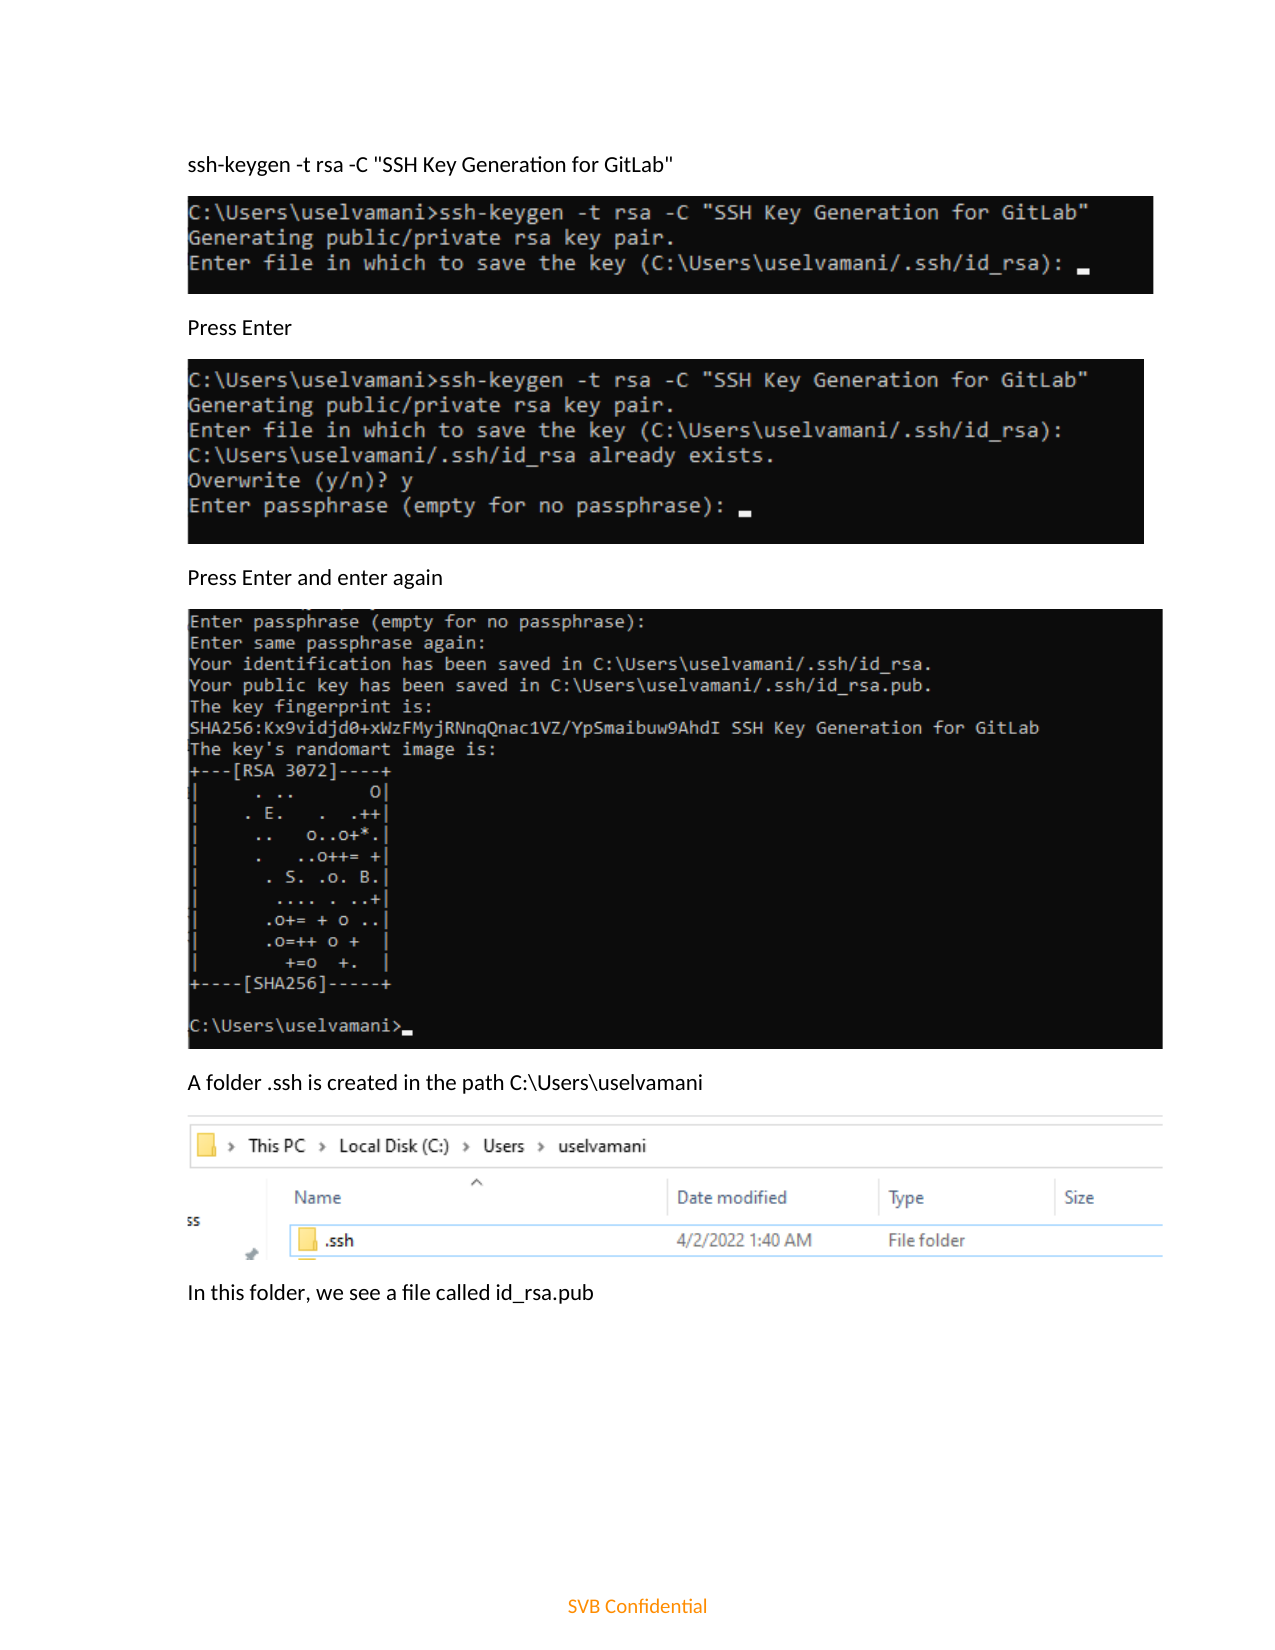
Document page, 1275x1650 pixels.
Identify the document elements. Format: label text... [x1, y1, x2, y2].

text ssh-keygen -t rsa -C "SSH Key Generation for GitLab" [187, 150, 1125, 178]
text In this folder, we see a file called id_rsa.pub [187, 1278, 1125, 1306]
text Press Enter and enter again [187, 563, 1125, 591]
text A folder .ssh is created in the path C:\Users\uselvamani [187, 1068, 1125, 1096]
text Press Enter [187, 313, 1125, 341]
